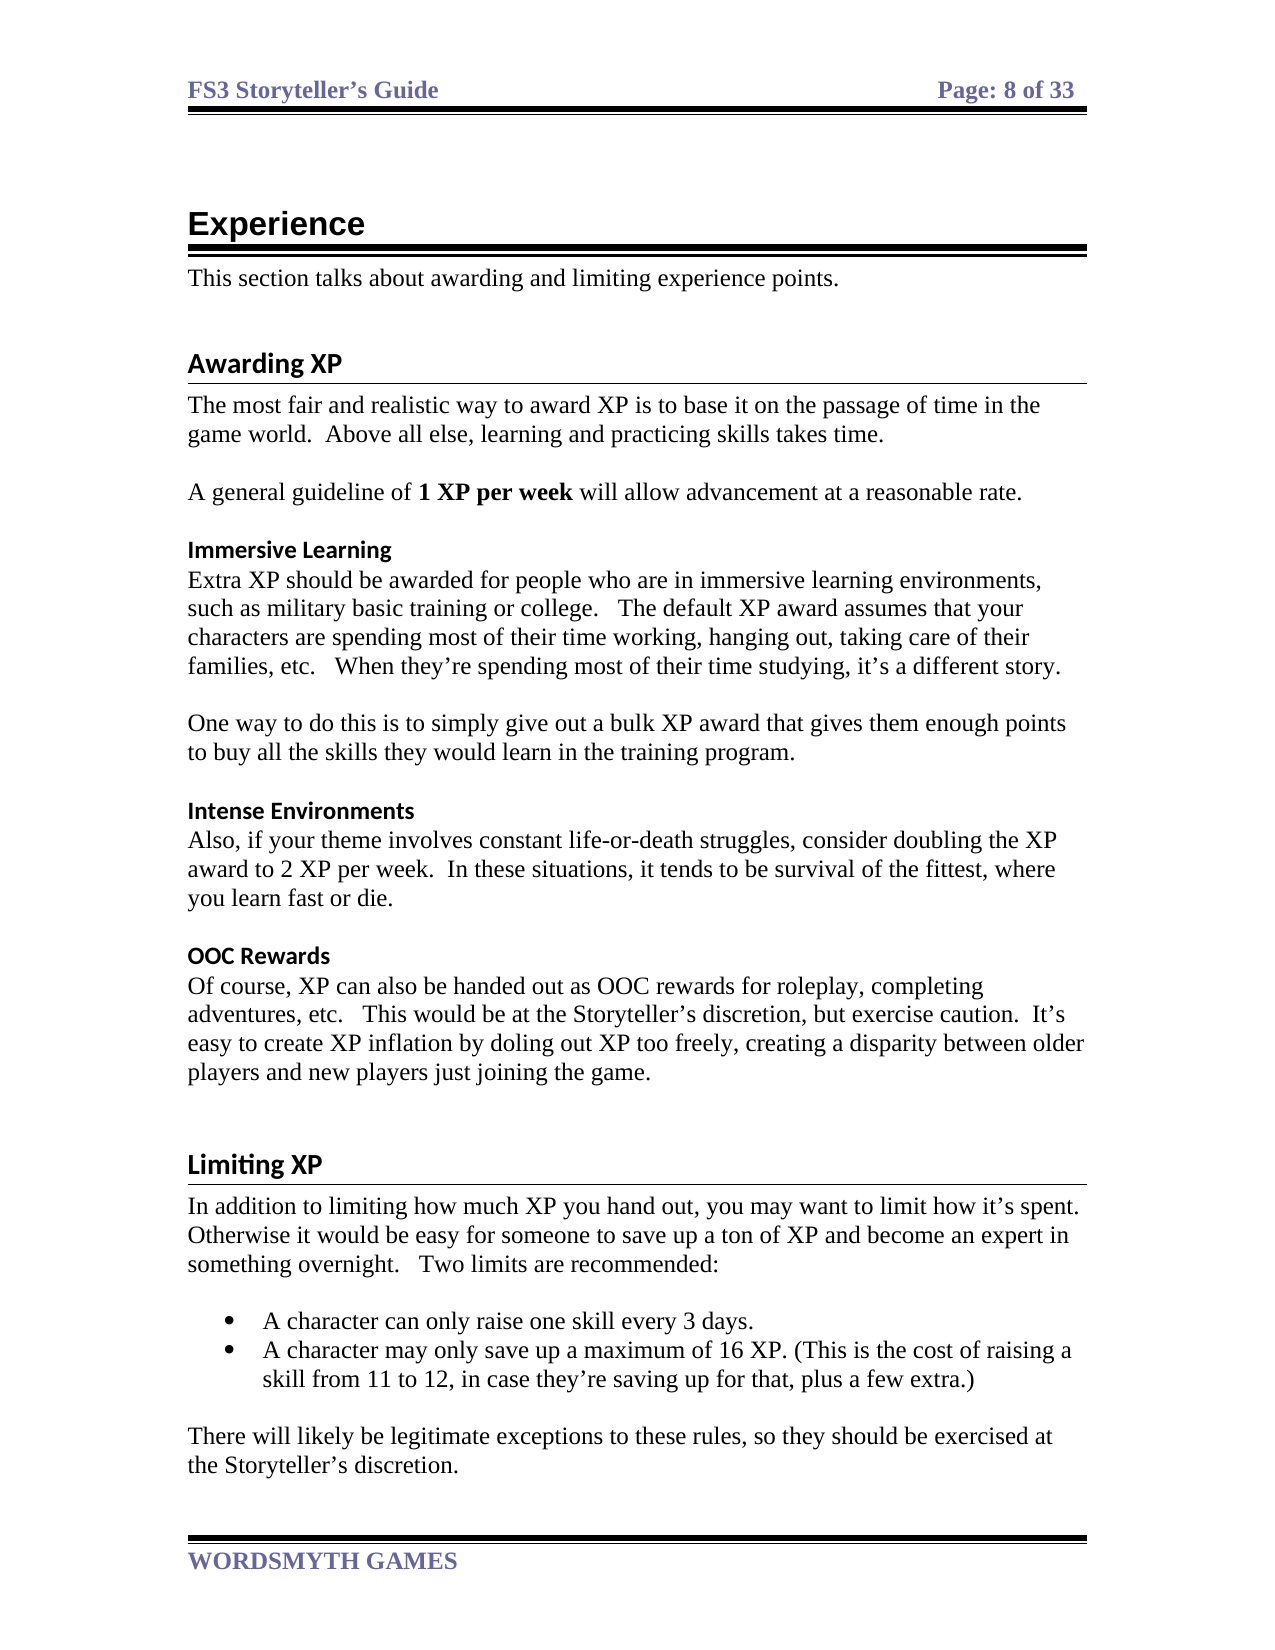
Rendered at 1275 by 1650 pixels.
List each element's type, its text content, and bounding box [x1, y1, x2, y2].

subtitle Limiting XP [187, 1111, 1087, 1185]
subtitle Immersive Learning [187, 534, 1087, 565]
text Also, if your theme involves constant life-or-death struggles, consider doubling the XP award to 2 XP per week. In these situations, it tends to be survival of the fittest, where you learn fast or die. [187, 825, 1087, 912]
list A character may only save up a maximum of 16 XP. (This is the cost of raising a skill from 11 to 12, in case they’re saving up for that, plus a few extra.) [225, 1335, 1087, 1393]
list A character can only raise one skill every 3 days. [225, 1306, 1087, 1335]
subtitle Intense Environments [187, 795, 1087, 825]
text There will likely be legitimate exceptions to these rules, so they should be exercised at the Storyteller’s discretion. [187, 1421, 1087, 1479]
text This section talks about awarding and limiting experience points. [187, 263, 1087, 292]
text Of course, XP can also be handed out as OOC rewards for roleplay, completing adventures, etc. This would be at the Storyteller’s discretion, but exercise caution. It’s easy to create XP inflation by doling out XP too freely, creating a disparity between older players and new players just joining the game. [187, 971, 1087, 1086]
text The most fair and realistic way to award XP is to base it on the passage of time in the game world. Above all else, learning and practicing skills takes time. [187, 391, 1087, 448]
text In addition to limiting how much XP you hand out, you may want to limit how it’s spent. Otherwise it would be easy for someone to save up a ton of XP and become an expert in something overnight. Two limits are recommended: [187, 1191, 1087, 1278]
subtitle Awarding XP [187, 346, 1087, 384]
subtitle Experience [187, 204, 1087, 257]
text A general guideline of 1 XP per week will allow advancement at a reasonable rate. [187, 477, 1087, 506]
subtitle OOC Rewards [187, 940, 1087, 971]
text Extra XP should be awarded for people who are in immersive learning environments, such as military basic training or college. The default XP award assumes that your characters are spending most of their time working, hanging out, taking care of their families, etc. When they’re spending most of their time studying, it’s a different story. [187, 565, 1087, 680]
text One way to do this is to simply give out a bulk XP award that gives them enough points to buy all the skills they would learn in the training program. [187, 708, 1087, 766]
